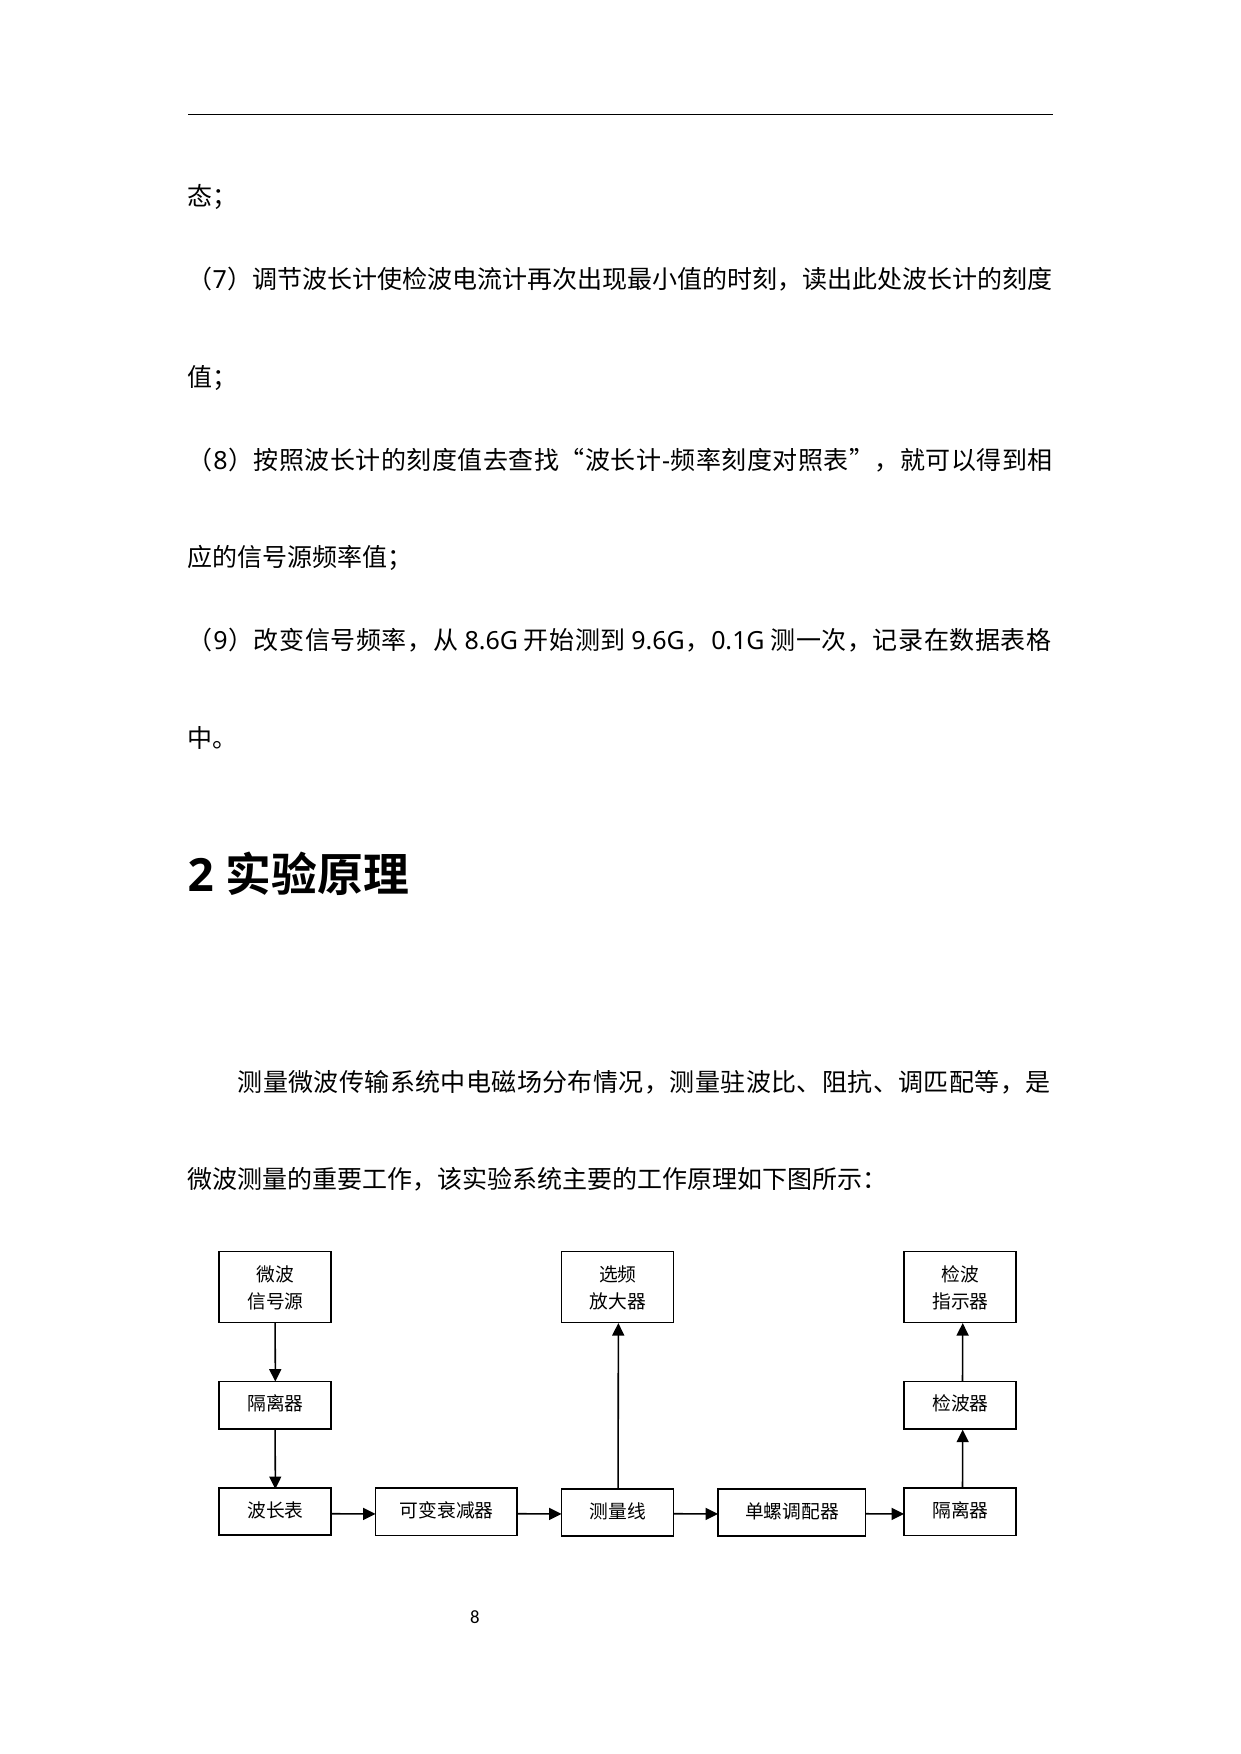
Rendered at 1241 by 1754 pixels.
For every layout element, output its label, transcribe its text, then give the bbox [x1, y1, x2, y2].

text 测量微波传输系统中电磁场分布情况，测量驻波比、阻抗、调匹配等，是微波测量的重要工作，该实验系统主要的工作原理如下图所示： [187, 1048, 1053, 1211]
text （8）按照波长计的刻度值去查找“波长计-频率刻度对照表”，就可以得到相应的信号源频率值； [187, 426, 1053, 588]
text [187, 162, 1053, 227]
subtitle 2 实验原理 [187, 822, 1053, 920]
text （9）改变信号频率，从8.6G开始测到9.6G，0.1G测一次，记录在数据表格中。 [187, 606, 1053, 769]
text （7）调节波长计使检波电流计再次出现最小值的时刻，读出此处波长计的刻度值； [187, 245, 1053, 408]
